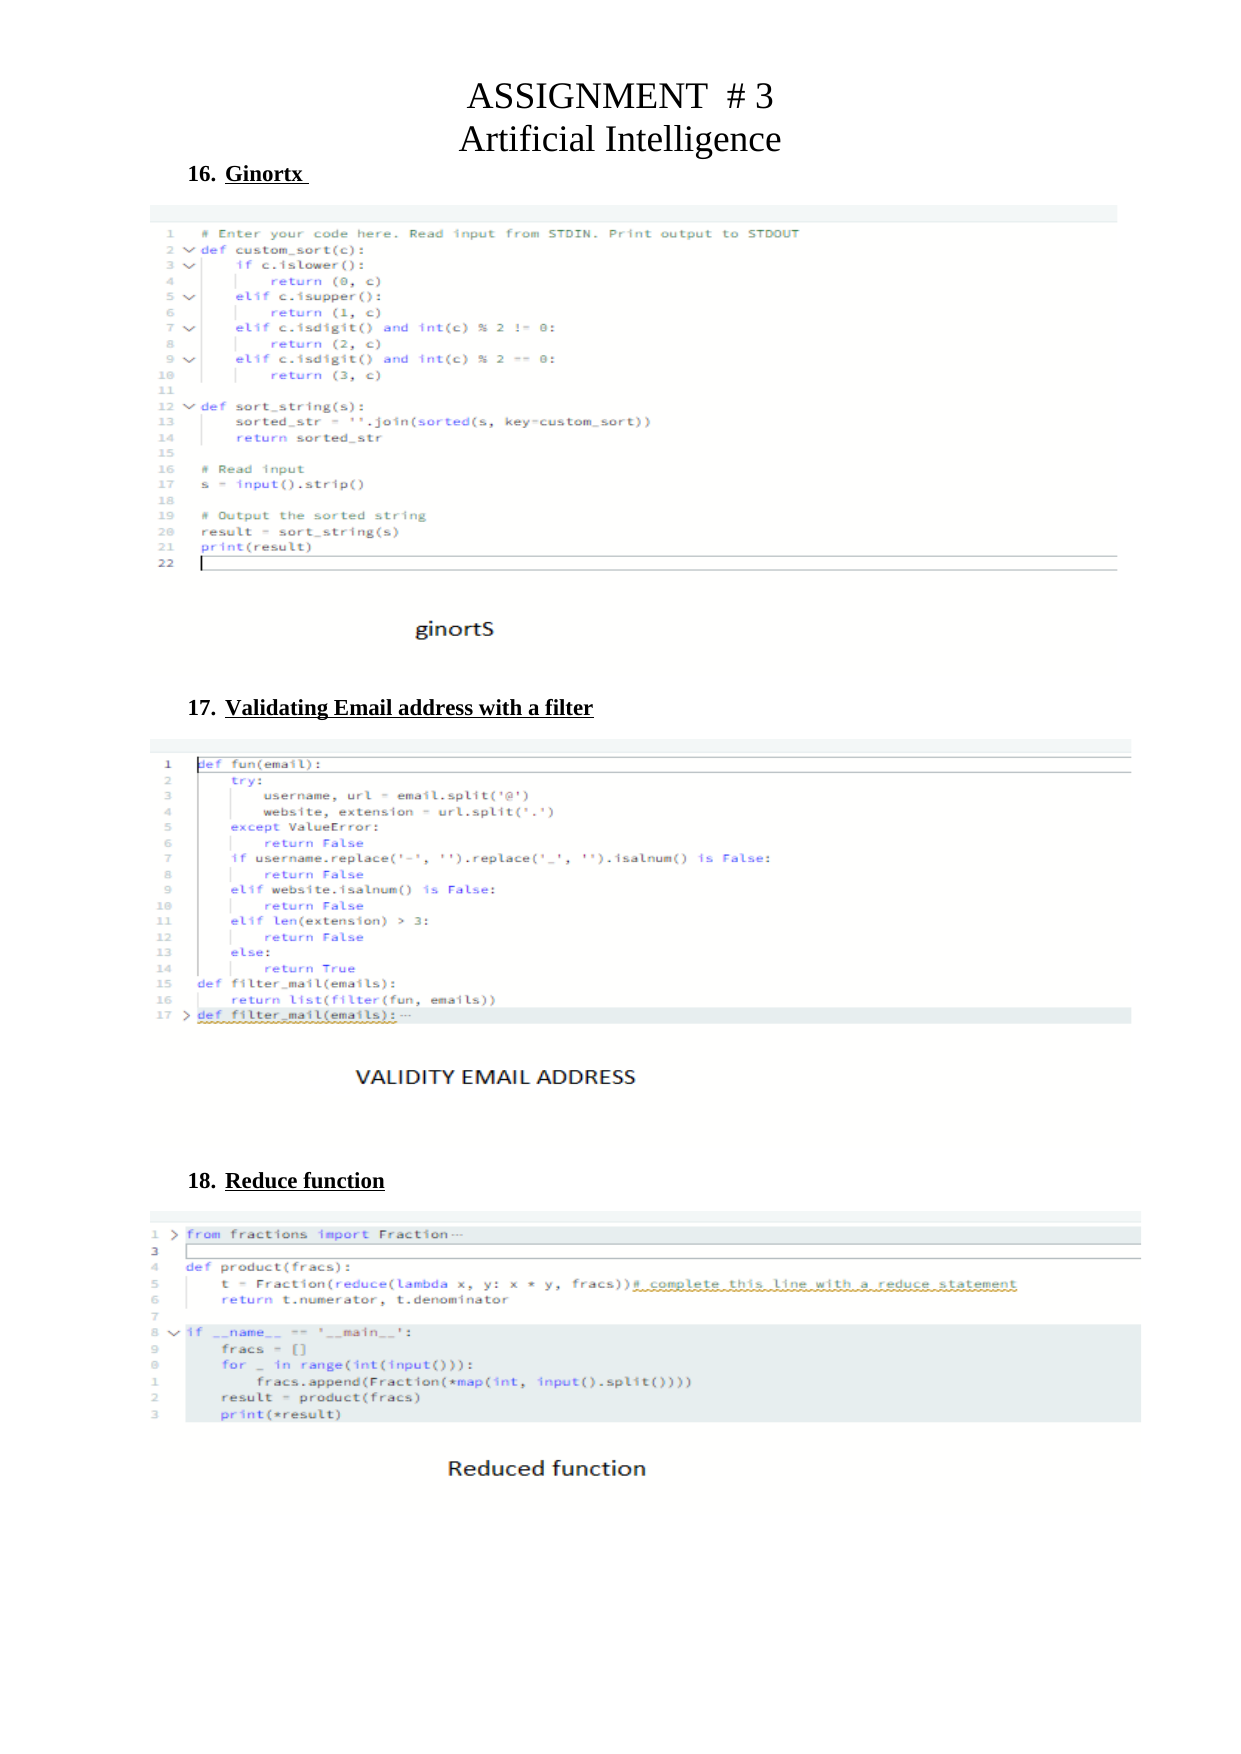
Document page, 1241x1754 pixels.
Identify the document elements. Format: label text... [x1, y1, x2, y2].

picture [150, 739, 1132, 1148]
list Validating Email address with a filter [187, 694, 1090, 720]
picture [150, 205, 1118, 676]
list Reduce function [187, 1167, 1090, 1193]
picture [150, 1211, 1142, 1515]
list Ginortx [187, 160, 1090, 186]
